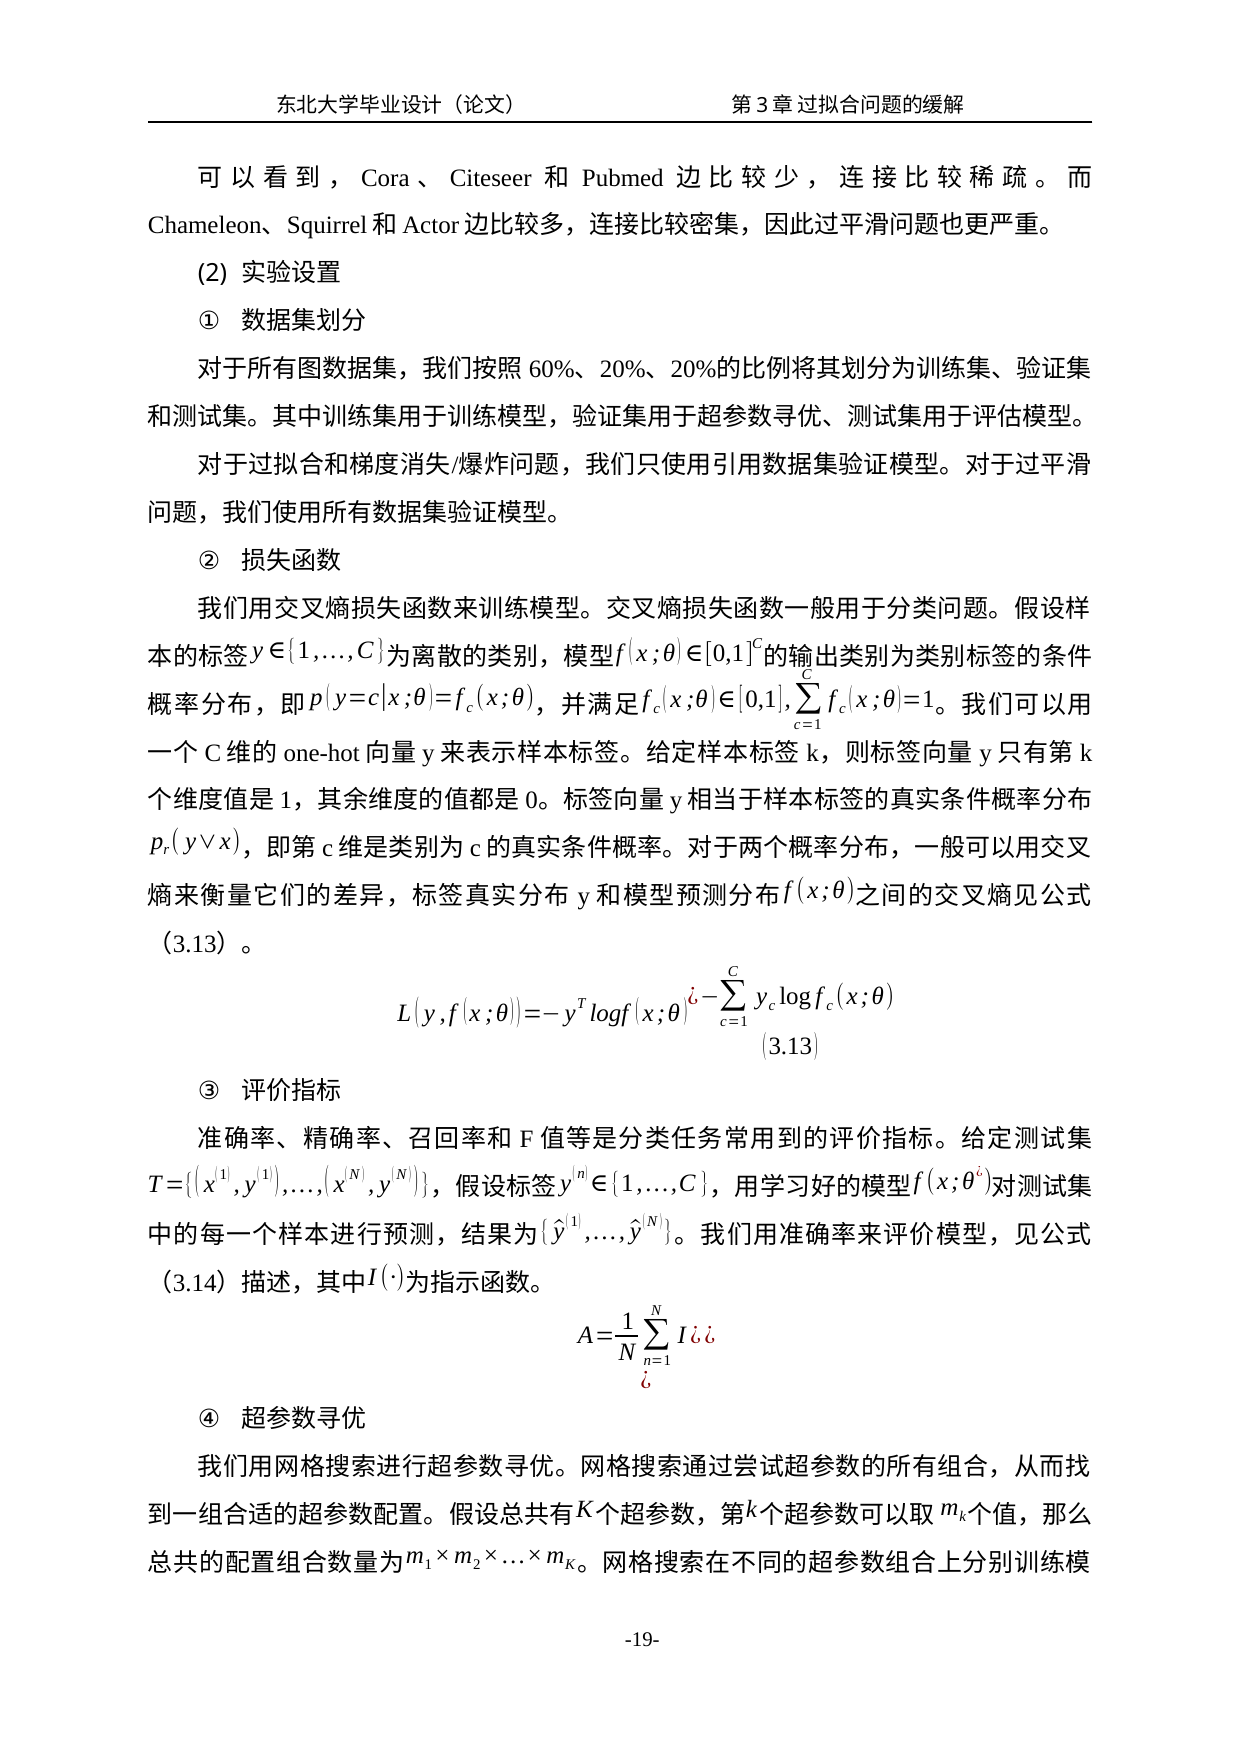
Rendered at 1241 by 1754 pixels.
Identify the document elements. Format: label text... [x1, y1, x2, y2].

list 超参数寻优 [198, 1389, 1092, 1437]
text 对于所有图数据集，我们按照60%、20%、20%的比例将其划分为训练集、验证集和测试集。其中训练集用于训练模型，验证集用于超参数寻优、测试集用于评估模型。 [148, 339, 1092, 435]
list 损失函数 [198, 531, 1092, 579]
text 准确率、精确率、召回率和F值等是分类任务常用到的评价指标。给定测试集，假设标签，用学习好的模型对测试集中的每一个样本进行预测，结果为。我们用准确率来评价模型，见公式（3.14）描述，其中为指示函数。 [148, 1109, 1092, 1301]
text 对于过拟合和梯度消失/爆炸问题，我们只使用引用数据集验证模型。对于过平滑问题，我们使用所有数据集验证模型。 [148, 435, 1092, 531]
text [148, 1437, 1092, 1581]
text 我们用交叉熵损失函数来训练模型。交叉熵损失函数一般用于分类问题。假设样本的标签为离散的类别，模型的输出类别为类别标签的条件概率分布，即，并满足。我们可以用一个C维的one-hot向量y来表示样本标签。给定样本标签k，则标签向量y只有第k个维度值是1，其余维度的值都是0。标签向量y相当于样本标签的真实条件概率分布，即第c维是类别为c的真实条件概率。对于两个概率分布，一般可以用交叉熵来衡量它们的差异，标签真实分布y和模型预测分布之间的交叉熵见公式（3.13）。 [148, 579, 1092, 962]
text 可以看到，Cora、Citeseer和Pubmed边比较少，连接比较稀疏。而Chameleon、Squirrel和Actor边比较多，连接比较密集，因此过平滑问题也更严重。 [148, 148, 1092, 243]
list 评价指标 [198, 1061, 1092, 1109]
list 实验设置 [198, 243, 1092, 291]
list 数据集划分 [198, 291, 1092, 339]
